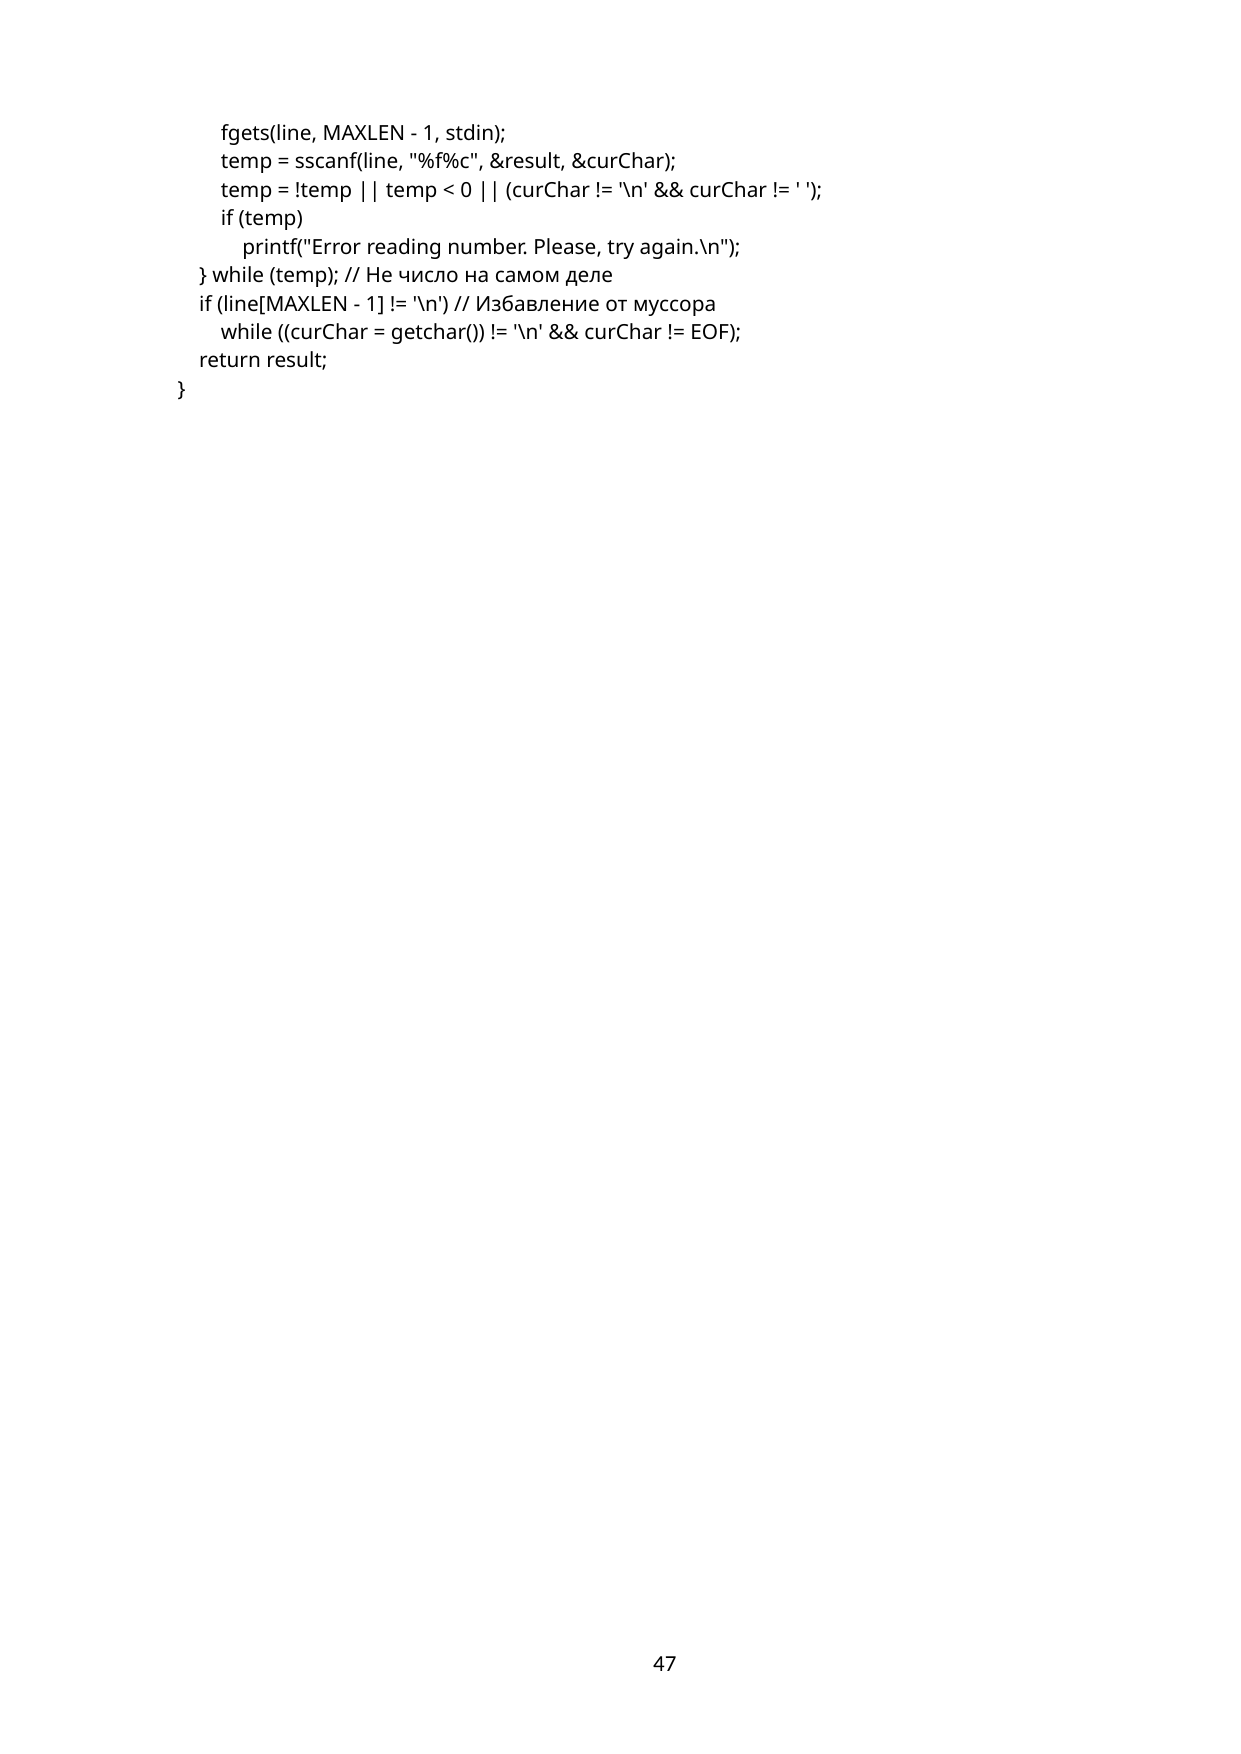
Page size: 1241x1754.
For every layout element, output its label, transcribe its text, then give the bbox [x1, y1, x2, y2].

text temp = !temp || temp < 0 || (curChar != '\n' && curChar != ' '); [177, 175, 1152, 203]
text if (line[MAXLEN - 1] != '\n') // Избавление от муссора [177, 289, 1152, 317]
text } [177, 374, 1152, 402]
text printf("Error reading number. Please, try again.\n"); [177, 232, 1152, 260]
text while ((curChar = getchar()) != '\n' && curChar != EOF); [177, 317, 1152, 346]
text if (temp) [177, 203, 1152, 232]
text temp = sscanf(line, "%f%c", &result, &curChar); [177, 147, 1152, 175]
text } while (temp); // Не число на самом деле [177, 260, 1152, 289]
text fgets(line, MAXLEN - 1, stdin); [177, 118, 1152, 147]
text return result; [177, 346, 1152, 374]
